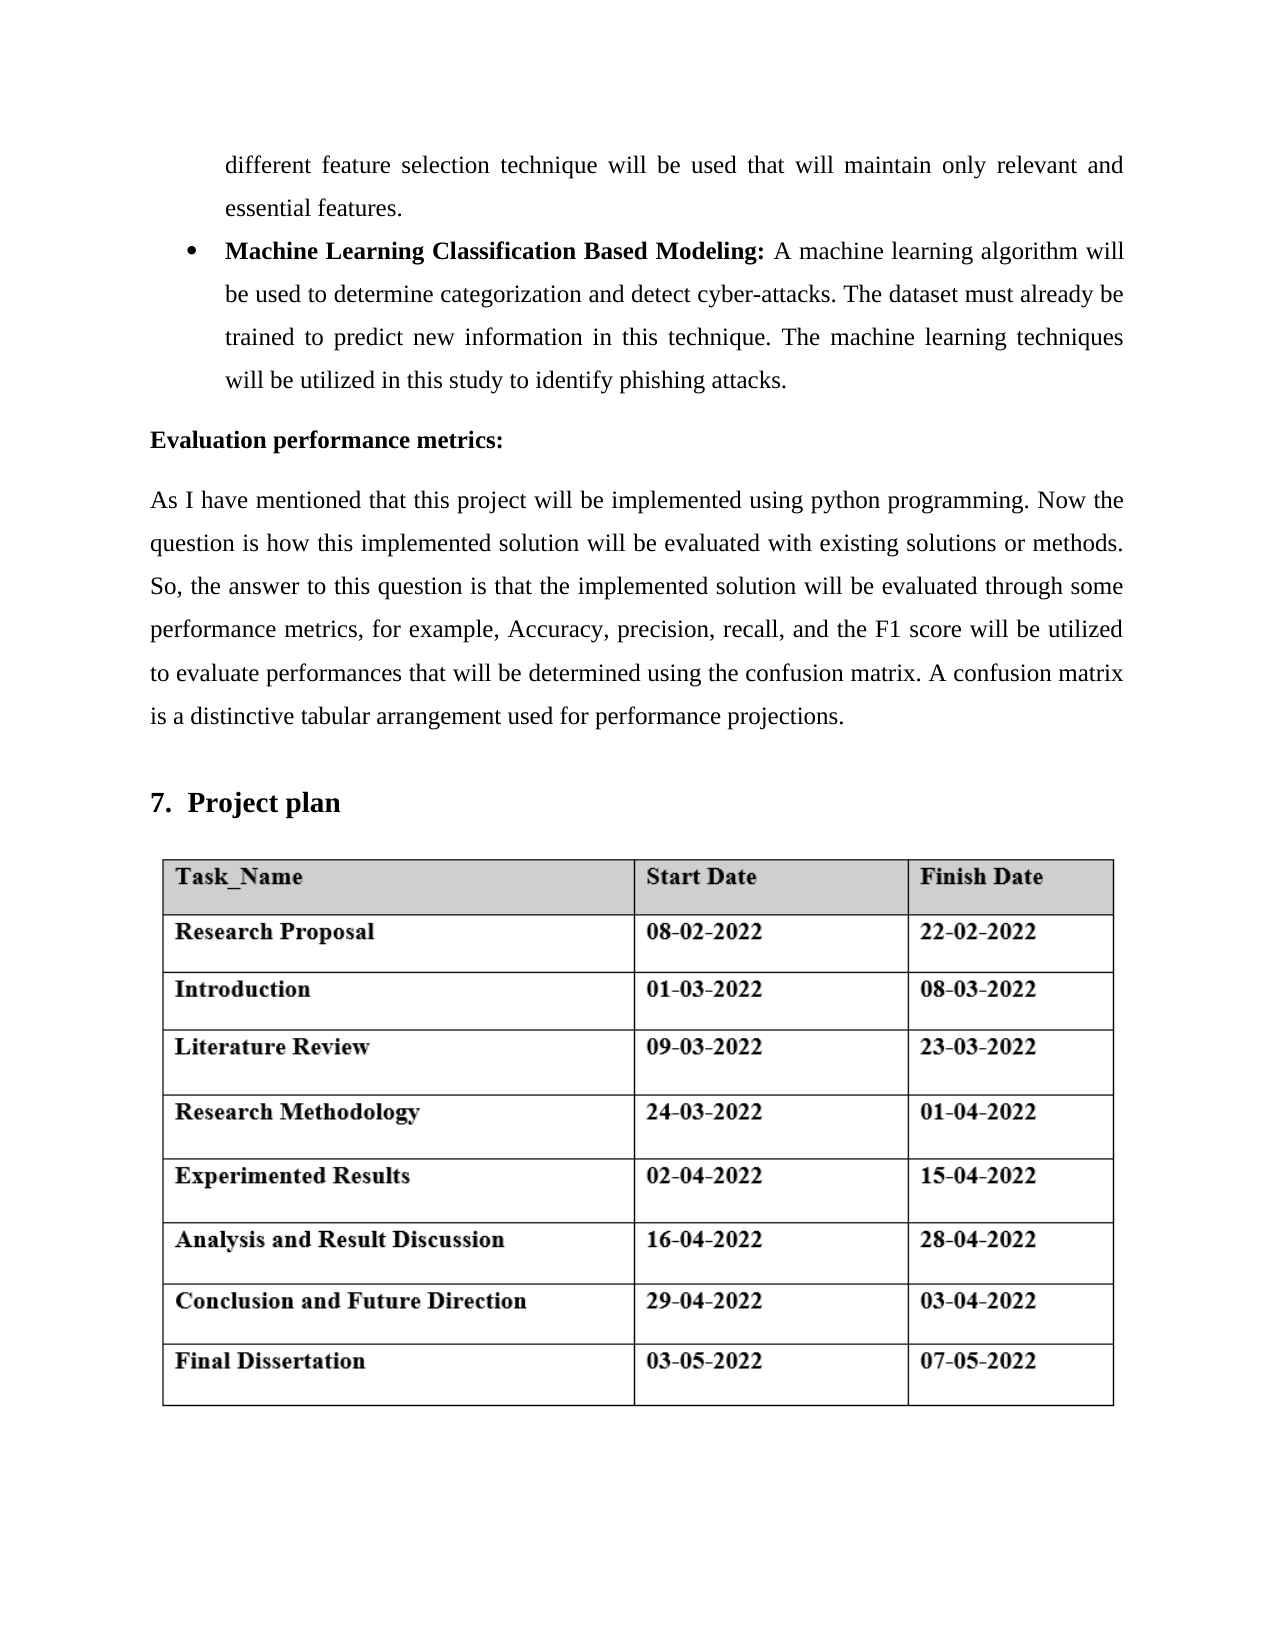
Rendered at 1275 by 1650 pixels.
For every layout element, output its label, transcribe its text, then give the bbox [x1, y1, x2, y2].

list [187, 150, 1125, 222]
text As I have mentioned that this project will be implemented using python programming. Now the question is how this implemented solution will be evaluated with existing solutions or methods. So, the answer to this question is that the implemented solution will be evaluated through some performance metrics, for example, Accuracy, precision, recall, and the F1 score will be utilized to evaluate performances that will be determined using the confusion matrix. A confusion matrix is a distinctive tabular arrangement used for performance projections. [150, 485, 1125, 729]
list Machine Learning Classification Based Modeling: A machine learning algorithm will be used to determine categorization and detect cyber-attacks. The dataset must already be trained to predict new information in this technique. The machine learning techniques will be utilized in this study to identify phishing attacks. [187, 236, 1125, 394]
subtitle Project plan [150, 786, 1125, 819]
picture [150, 848, 1123, 1420]
text Evaluation performance metrics: [150, 425, 1125, 454]
